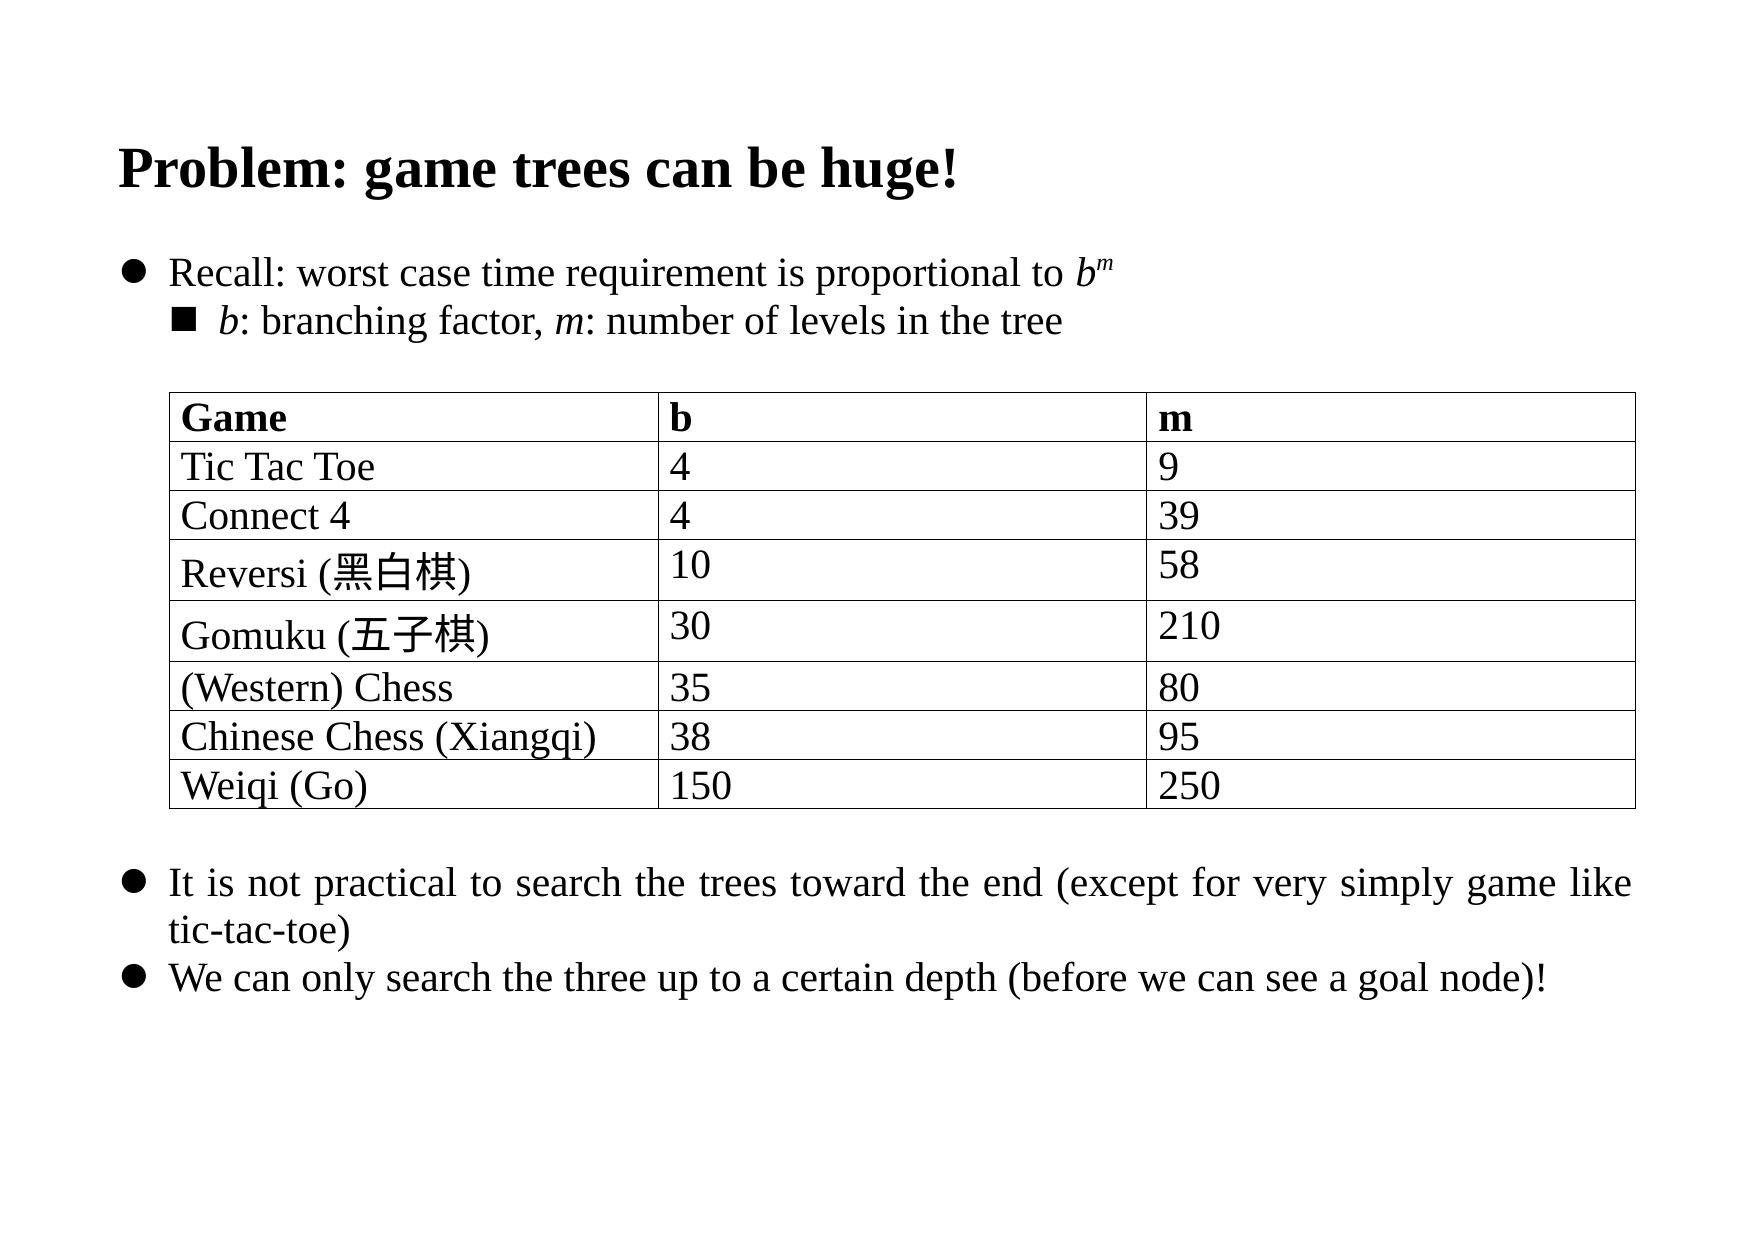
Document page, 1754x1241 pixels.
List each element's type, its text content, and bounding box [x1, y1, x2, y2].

list It is not practical to search the trees toward the end (except for very simply game like tic-tac-toe) [118, 857, 1636, 953]
table_cell 250 [1147, 760, 1635, 808]
text Problem: game trees can be huge! [118, 133, 1636, 200]
table_cell Chinese Chess (Xiangqi) [170, 711, 658, 759]
table_cell (Western) Chess [170, 662, 658, 710]
table_header m [1147, 393, 1635, 441]
table_cell 58 [1147, 540, 1635, 600]
table_cell 30 [659, 601, 1146, 661]
table_header b [659, 393, 1146, 441]
table_cell 9 [1147, 442, 1635, 489]
table_cell Weiqi (Go) [170, 760, 658, 808]
table_header Game [170, 393, 658, 441]
table_cell Reversi (黑白棋) [170, 540, 658, 600]
table_cell 80 [1147, 662, 1635, 710]
table_cell 95 [1147, 711, 1635, 759]
table_cell 210 [1147, 601, 1635, 661]
list Recall: worst case time requirement is proportional to bm [118, 248, 1636, 296]
table_cell Tic Tac Toe [170, 442, 658, 489]
list We can only search the three up to a certain depth (before we can see a goal node)! [118, 953, 1636, 1001]
table_cell 150 [659, 760, 1146, 808]
table_cell 39 [1147, 491, 1635, 538]
table_cell 35 [659, 662, 1146, 710]
list b: branching factor, m: number of levels in the tree [168, 296, 1636, 344]
table_cell Gomuku (五子棋) [170, 601, 658, 661]
table_cell 38 [659, 711, 1146, 759]
table_cell 10 [659, 540, 1146, 600]
table_cell 4 [659, 442, 1146, 489]
table_cell Connect 4 [170, 491, 658, 538]
table_cell 4 [659, 491, 1146, 538]
